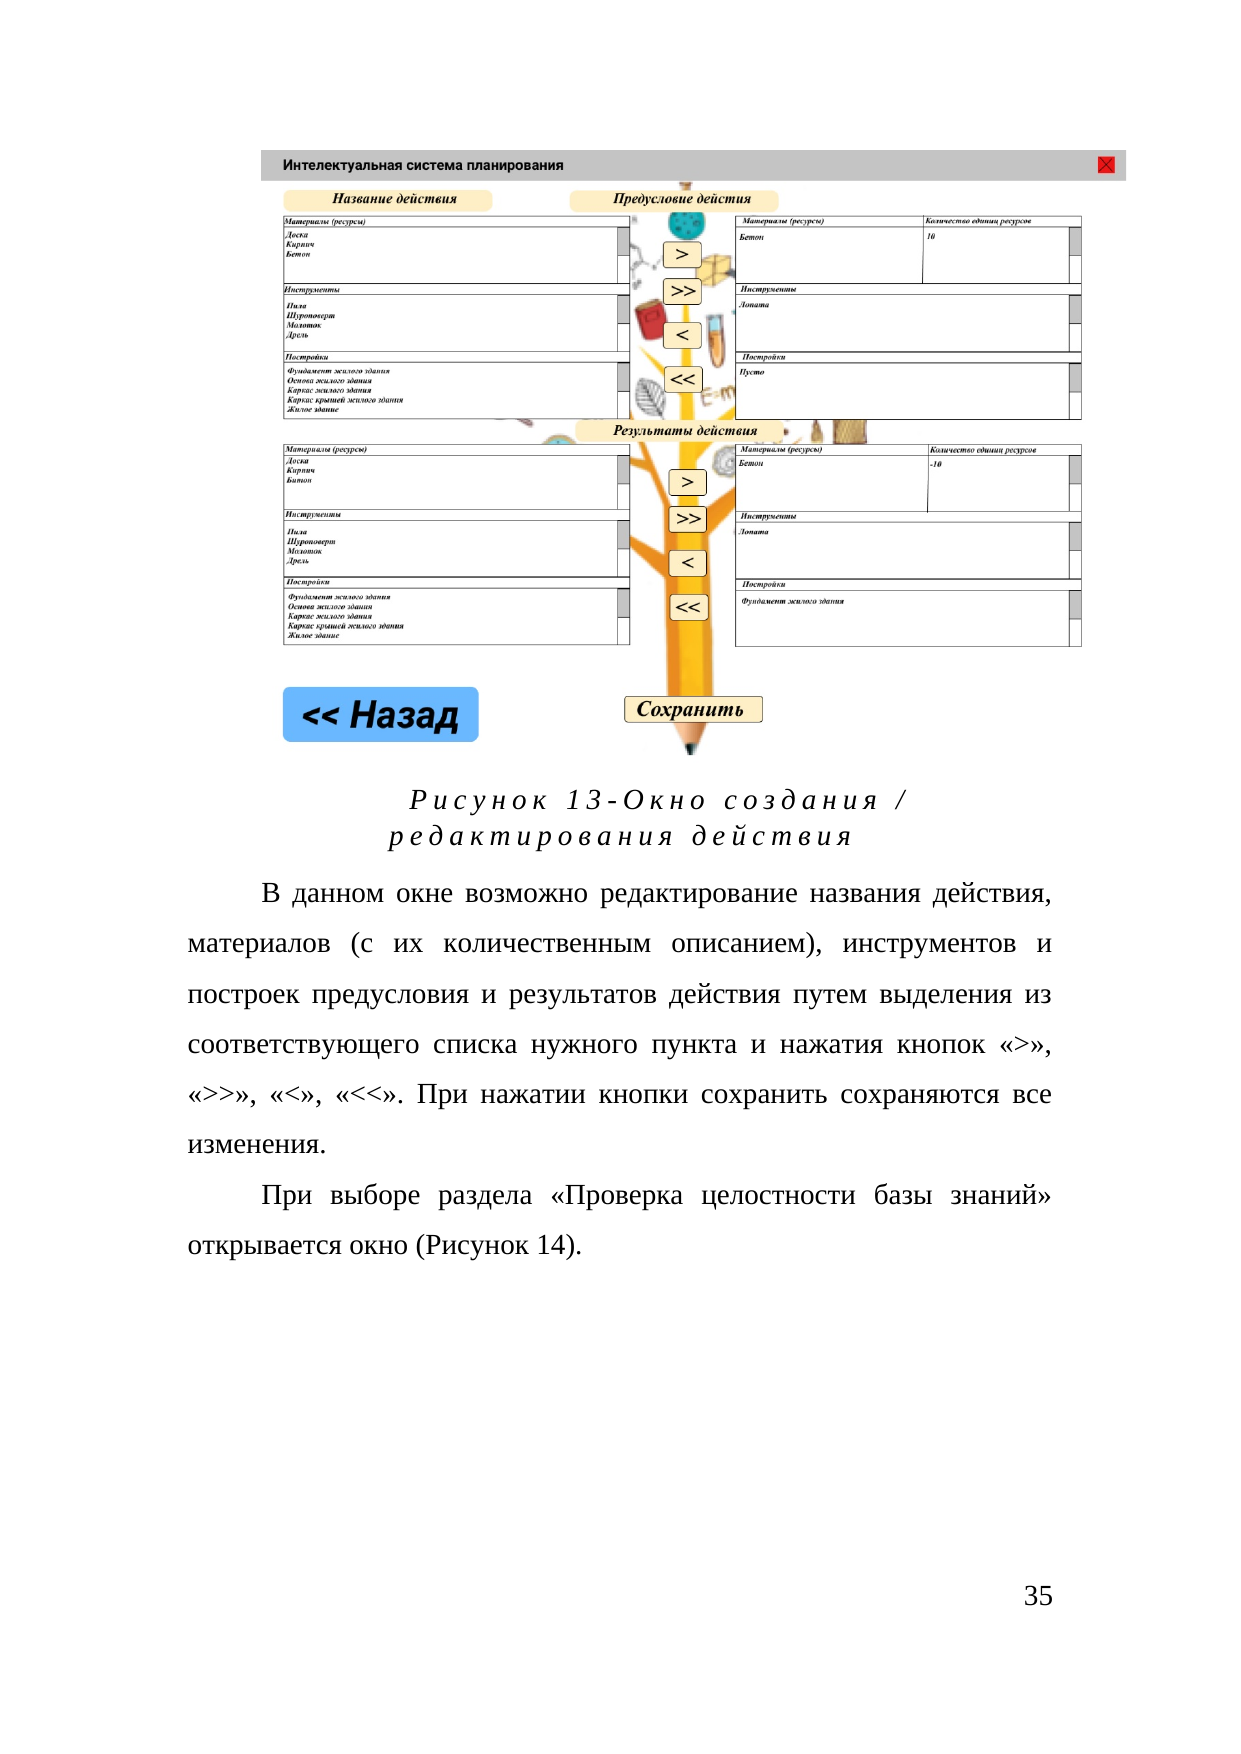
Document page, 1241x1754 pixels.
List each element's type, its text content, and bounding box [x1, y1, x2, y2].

picture [261, 150, 1127, 766]
text В данном окне возможно редактирование названия действия, материалов (с их количественным описанием), инструментов и построек предусловия и результатов действия путем выделения из соответствующего списка нужного пункта и нажатия кнопок «>», «>>», «<», «<<». При нажатии кнопки сохранить сохраняются все изменения. [187, 875, 1053, 1160]
text При выборе раздела «Проверка целостности базы знаний» открывается окно (Рисунок 14). [187, 1177, 1053, 1261]
